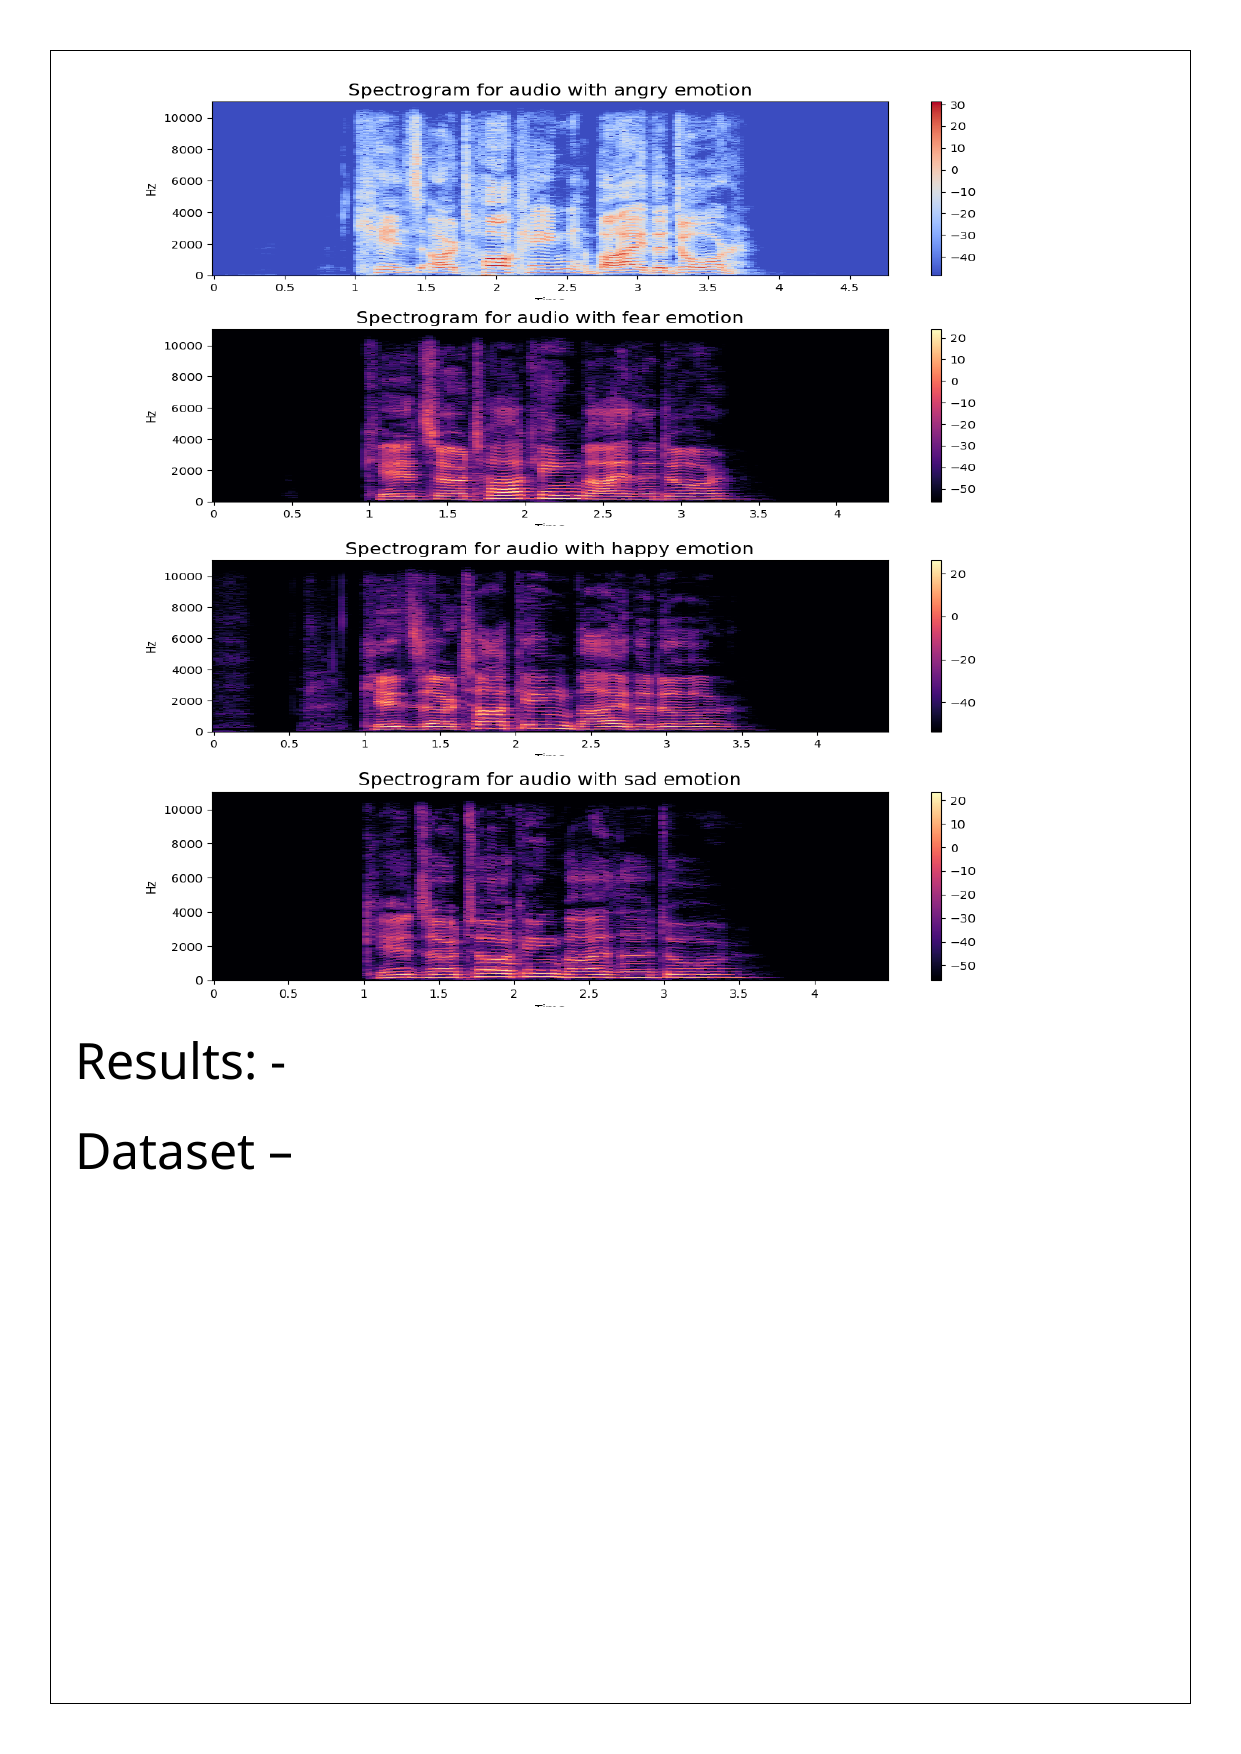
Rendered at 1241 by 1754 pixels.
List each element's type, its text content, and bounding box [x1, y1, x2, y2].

picture [75, 302, 1166, 526]
text Dataset – [75, 1116, 1165, 1184]
picture [75, 763, 1166, 1007]
picture [75, 75, 1166, 300]
picture [75, 533, 1166, 756]
text Results: - [75, 1026, 1165, 1094]
